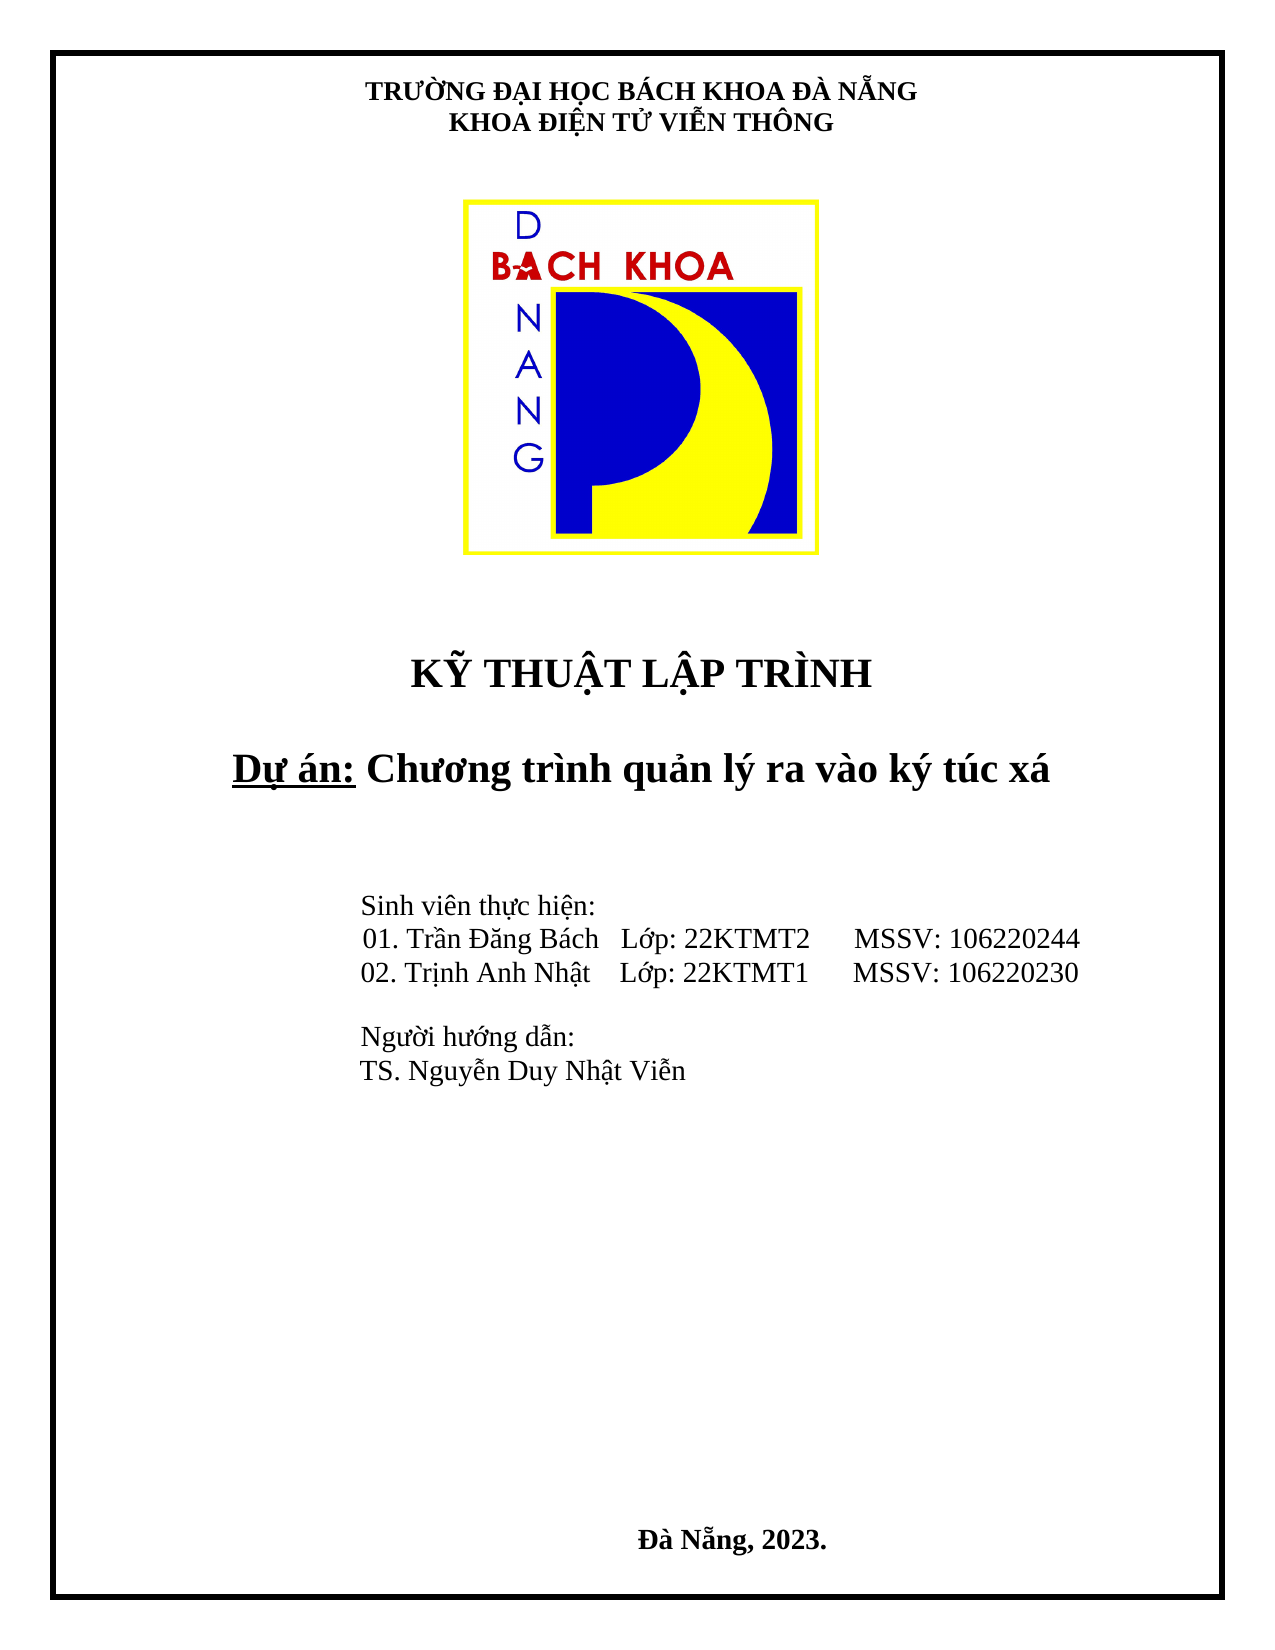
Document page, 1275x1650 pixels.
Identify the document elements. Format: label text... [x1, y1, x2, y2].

text TRƯỜNG ĐẠI HỌC BÁCH KHOA ĐÀ NẴNG [112, 75, 1170, 106]
text Đà Nẵng, 2023. [112, 1522, 1170, 1555]
text Người hướng dẫn: [112, 1019, 1170, 1053]
text KHOA ĐIỆN TỬ VIỄN THÔNG [112, 106, 1170, 137]
text KỸ THUẬT LẬP TRÌNH [112, 648, 1170, 696]
picture [463, 199, 819, 555]
text TS. Nguyễn Duy Nhật Viễn [112, 1053, 1170, 1086]
text Sinh viên thực hiện: [112, 888, 1170, 921]
text 01. Trần Đăng Bách Lớp: 22KTMT2 MSSV: 106220244 [112, 921, 1170, 955]
text 02. Trịnh Anh Nhật Lớp: 22KTMT1 MSSV: 106220230 [112, 955, 1170, 988]
text Dự án: Chương trình quản lý ra vào ký túc xá [112, 744, 1170, 792]
